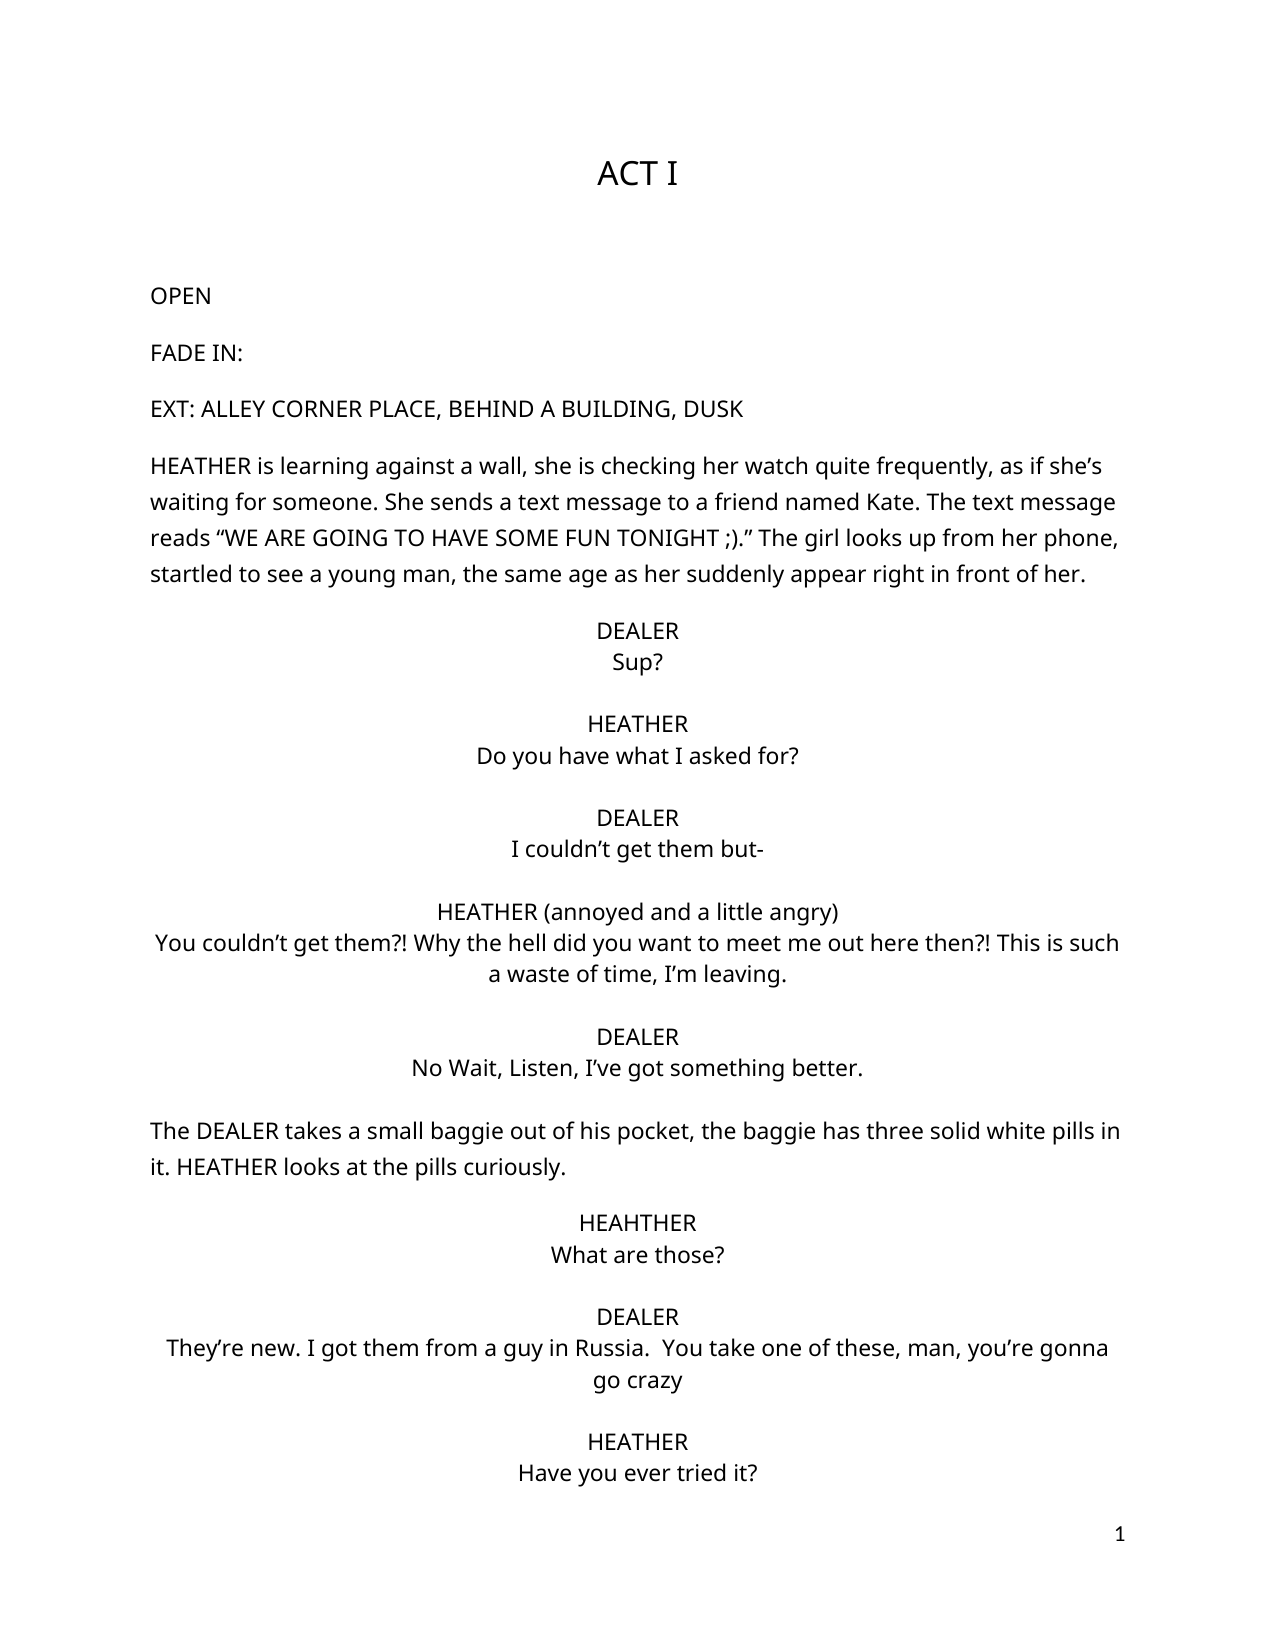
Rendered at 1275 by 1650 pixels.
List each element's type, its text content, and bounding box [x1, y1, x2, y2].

text They’re new. I got them from a guy in Russia. You take one of these, man, you’re gonna go crazy [150, 1332, 1125, 1395]
text Sup? [150, 646, 1125, 677]
text FADE IN: [150, 337, 1125, 368]
text DEALER [150, 1021, 1125, 1052]
text HEATHER (annoyed and a little angry) [150, 896, 1125, 927]
text DEALER [150, 802, 1125, 833]
text DEALER [150, 615, 1125, 646]
text I couldn’t get them but- [150, 833, 1125, 865]
text HEATHER [150, 1426, 1125, 1457]
text The DEALER takes a small baggie out of his pocket, the baggie has three solid white pills in it. HEATHER looks at the pills curiously. [150, 1115, 1125, 1182]
text Have you ever tried it? [150, 1457, 1125, 1489]
text HEATHER [150, 708, 1125, 740]
text HEAHTHER [150, 1207, 1125, 1239]
text What are those? [150, 1239, 1125, 1270]
text You couldn’t get them?! Why the hell did you want to meet me out here then?! This is such a waste of time, I’m leaving. [150, 927, 1125, 990]
text DEALER [150, 1301, 1125, 1332]
text Do you have what I asked for? [150, 740, 1125, 771]
text EXT: ALLEY CORNER PLACE, BEHIND A BUILDING, DUSK [150, 393, 1125, 424]
text No Wait, Listen, I’ve got something better. [150, 1052, 1125, 1083]
text OPEN [150, 280, 1125, 311]
text HEATHER is learning against a wall, she is checking her watch quite frequently, as if she’s waiting for someone. She sends a text message to a friend named Kate. The text message reads “WE ARE GOING TO HAVE SOME FUN TONIGHT ;).” The girl looks up from her phone, startled to see a young man, the same age as her suddenly appear right in front of her. [150, 450, 1125, 589]
text ACT I [150, 150, 1125, 195]
